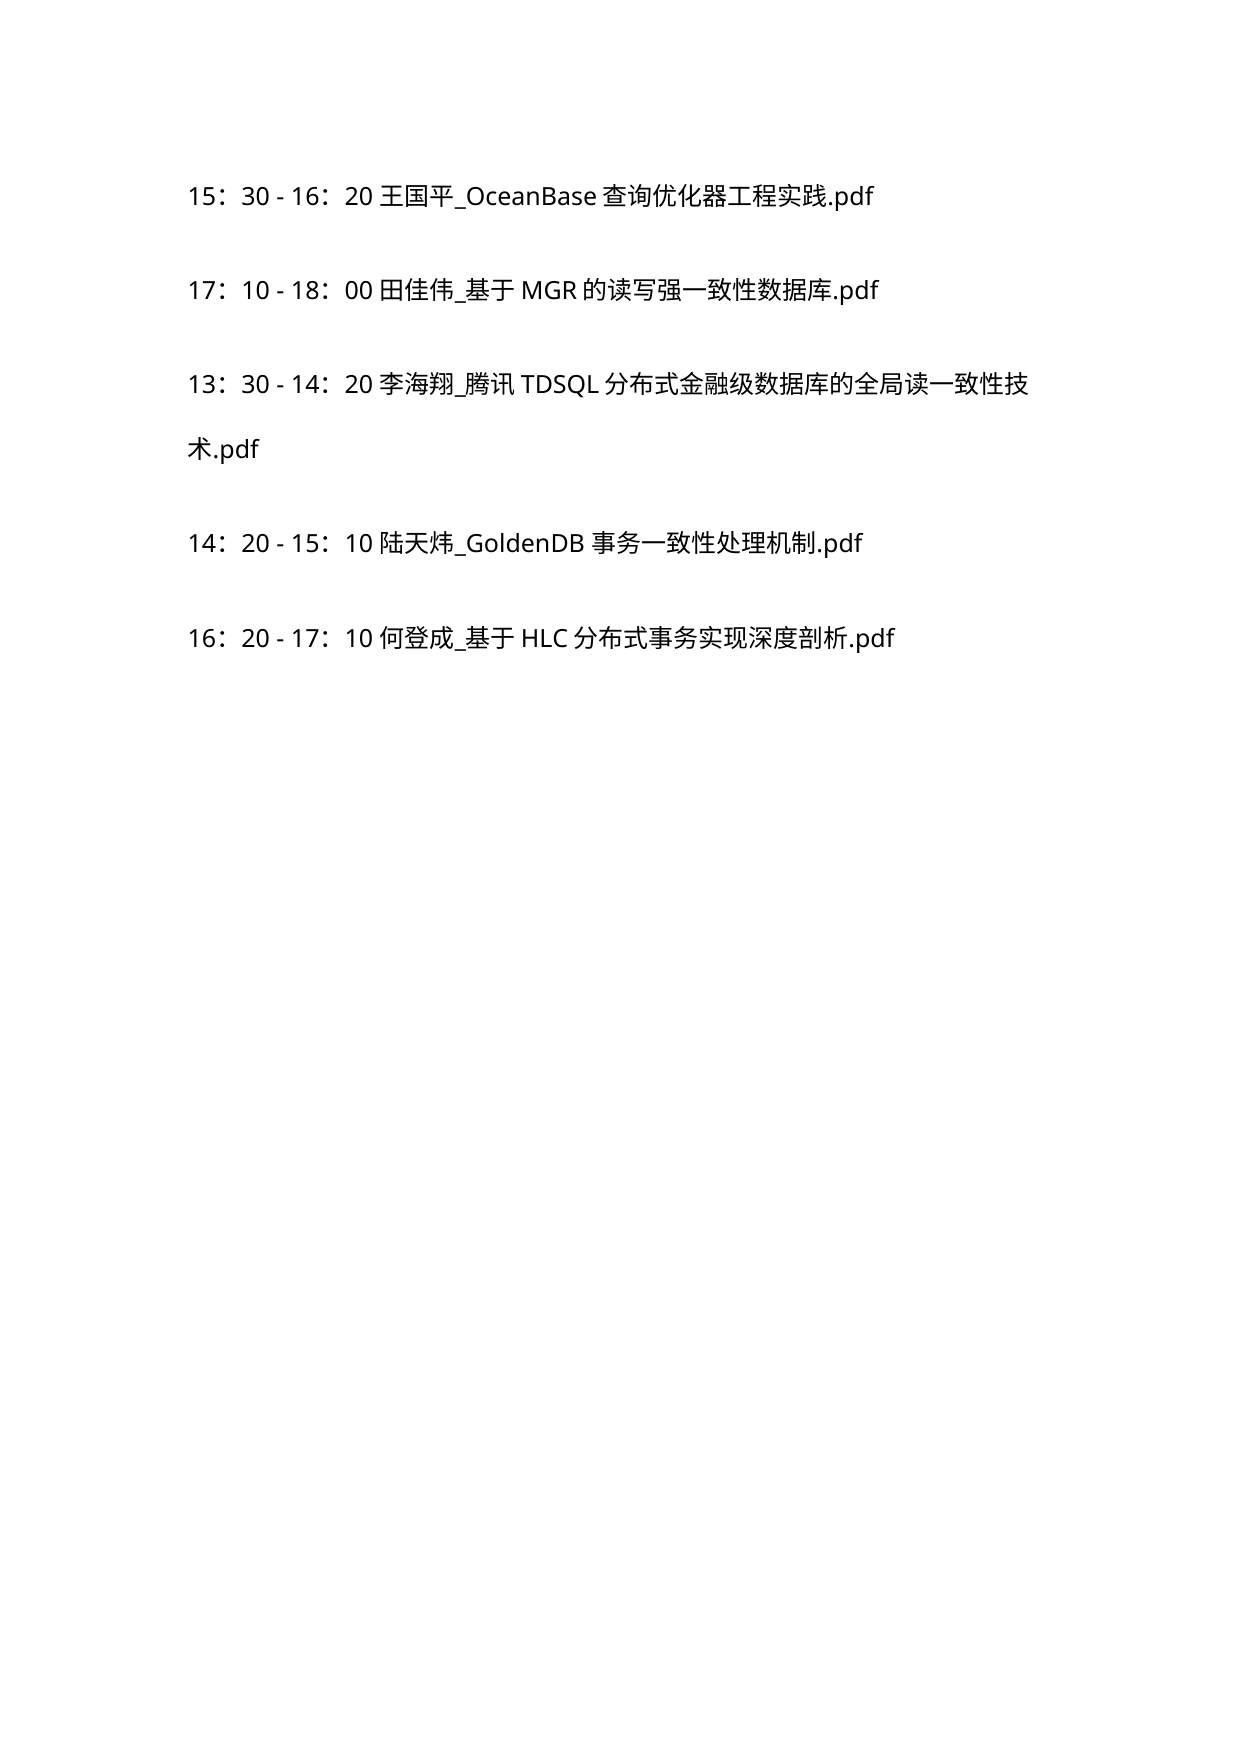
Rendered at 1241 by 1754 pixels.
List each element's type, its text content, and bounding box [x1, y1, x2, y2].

text 13：30 - 14：20 李海翔_腾讯TDSQL分布式金融级数据库的全局读一致性技术.pdf [187, 350, 1053, 480]
text 17：10 - 18：00 田佳伟_基于MGR的读写强一致性数据库.pdf [187, 256, 1053, 321]
text 15：30 - 16：20 王国平_OceanBase查询优化器工程实践.pdf [187, 162, 1053, 227]
text 16：20 - 17：10 何登成_基于HLC分布式事务实现深度剖析.pdf [187, 604, 1053, 669]
text 14：20 - 15：10 陆天炜_GoldenDB 事务一致性处理机制.pdf [187, 509, 1053, 574]
